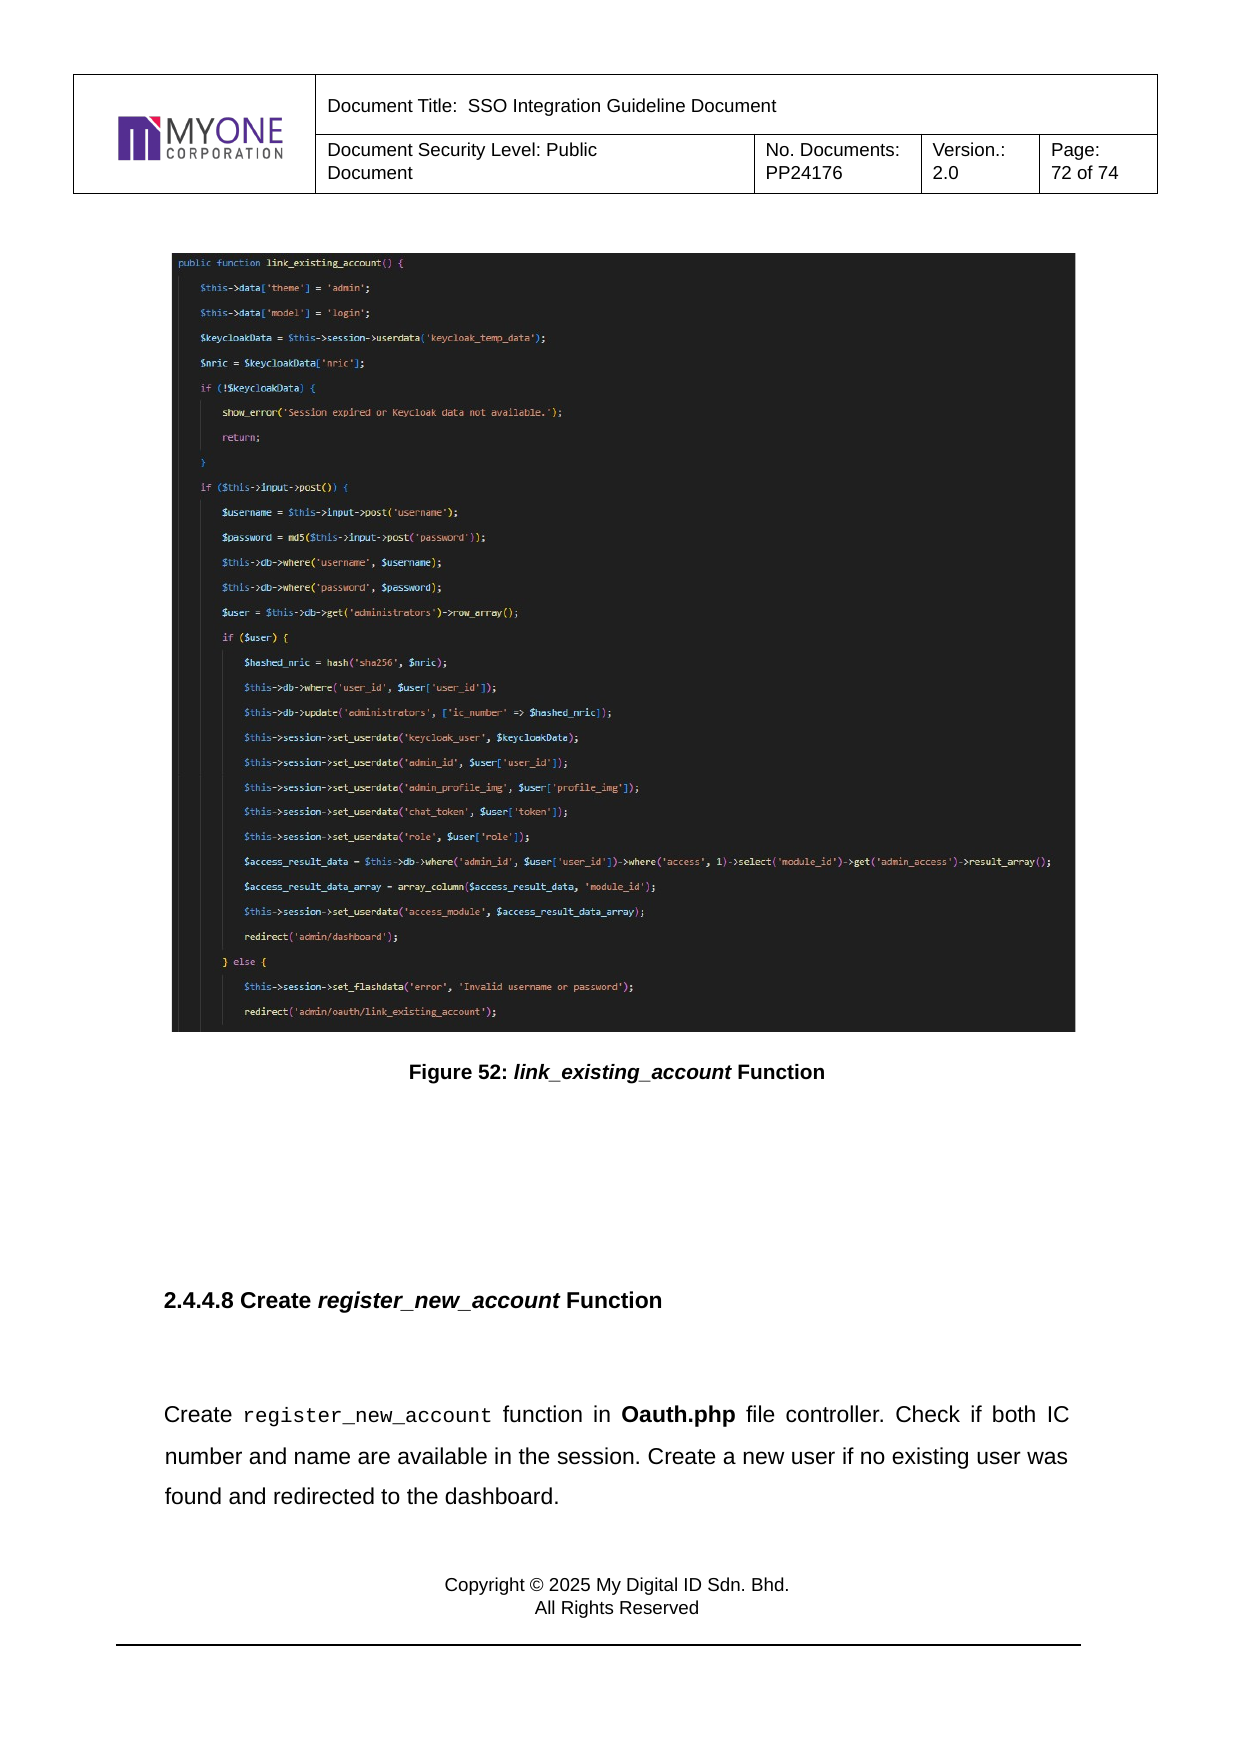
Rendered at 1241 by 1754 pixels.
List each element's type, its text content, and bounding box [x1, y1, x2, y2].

picture [114, 112, 286, 164]
text Create register_new_account function in Oauth.php file controller. Check if both IC number and name are available in the session. Create a new user if no existing user was found and redirected to the dashboard. [163, 1401, 1070, 1510]
subtitle 2.4.4.8 Create register_new_account Function [163, 1287, 1087, 1314]
picture [171, 253, 1076, 1032]
text Figure 52: link_existing_account Function [165, 1060, 1068, 1084]
